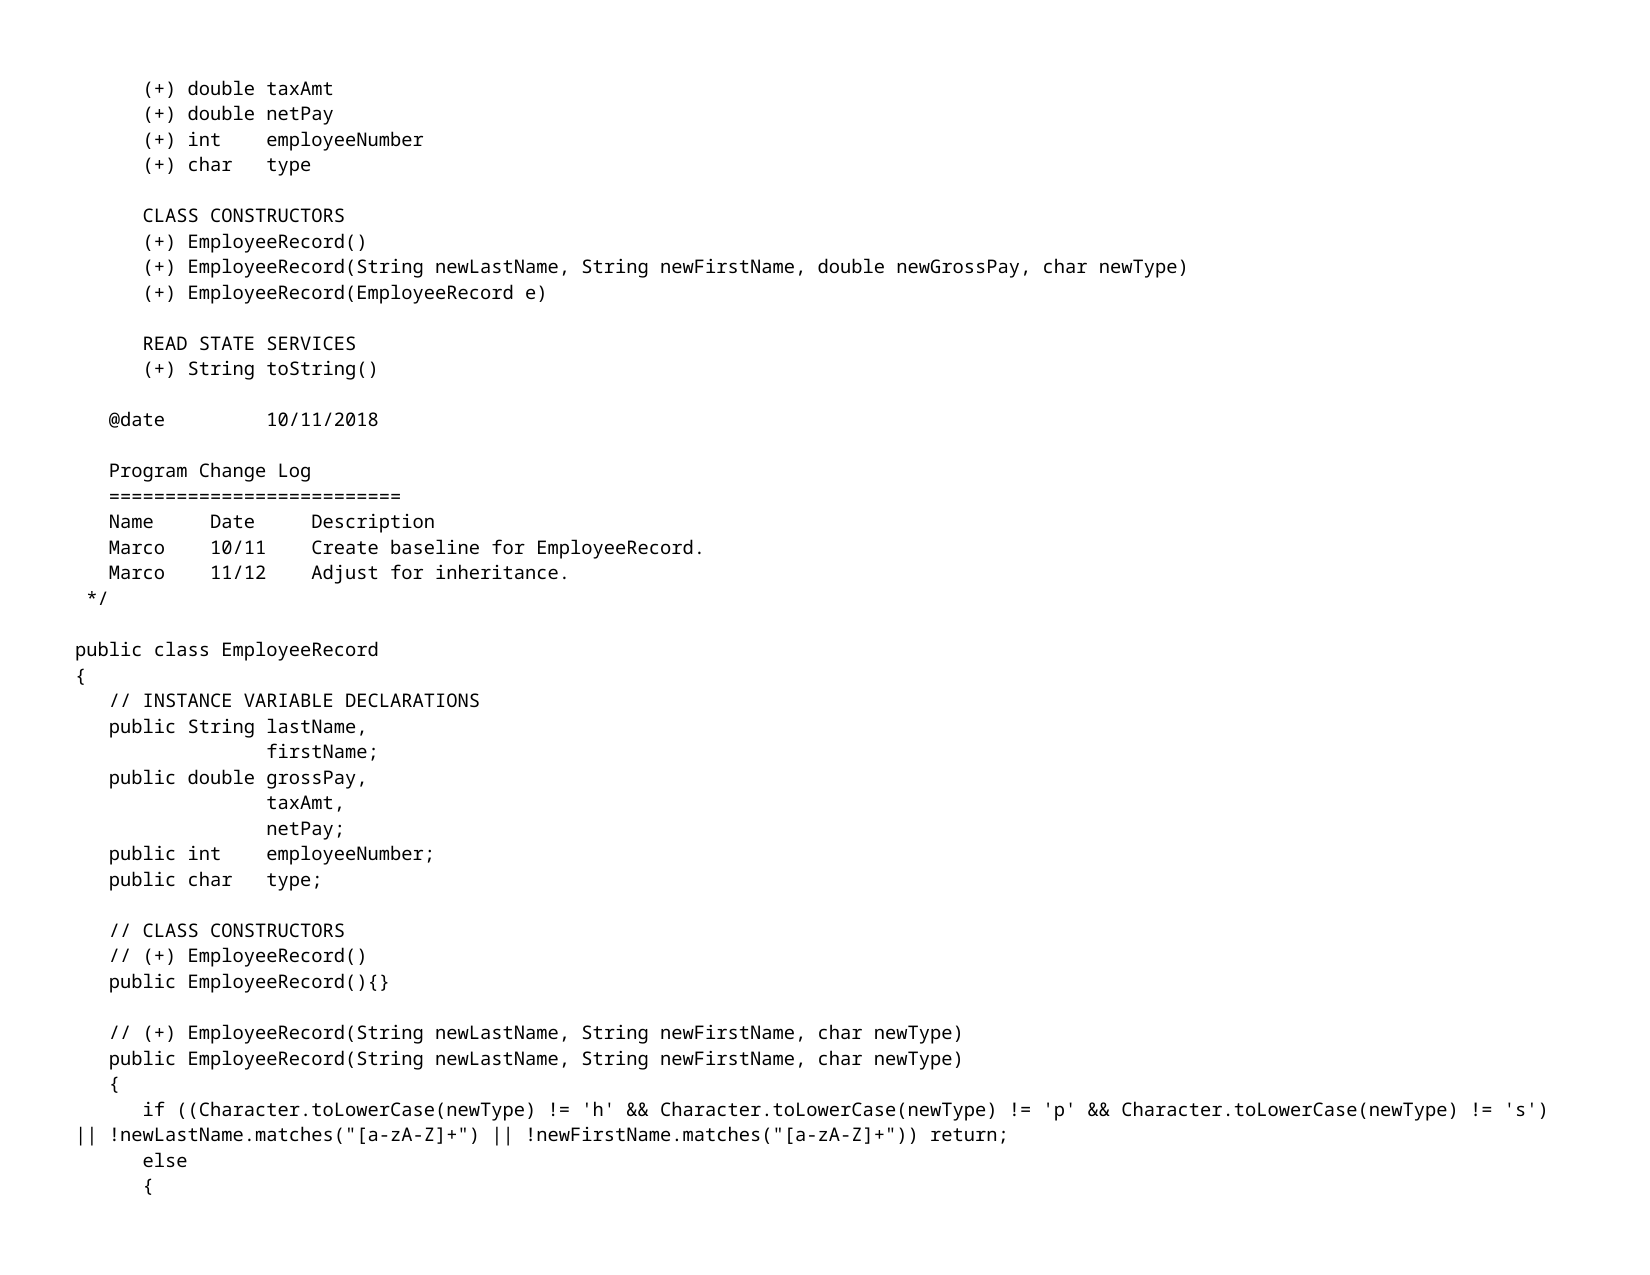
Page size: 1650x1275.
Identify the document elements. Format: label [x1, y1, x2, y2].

text [75, 75, 1575, 1198]
